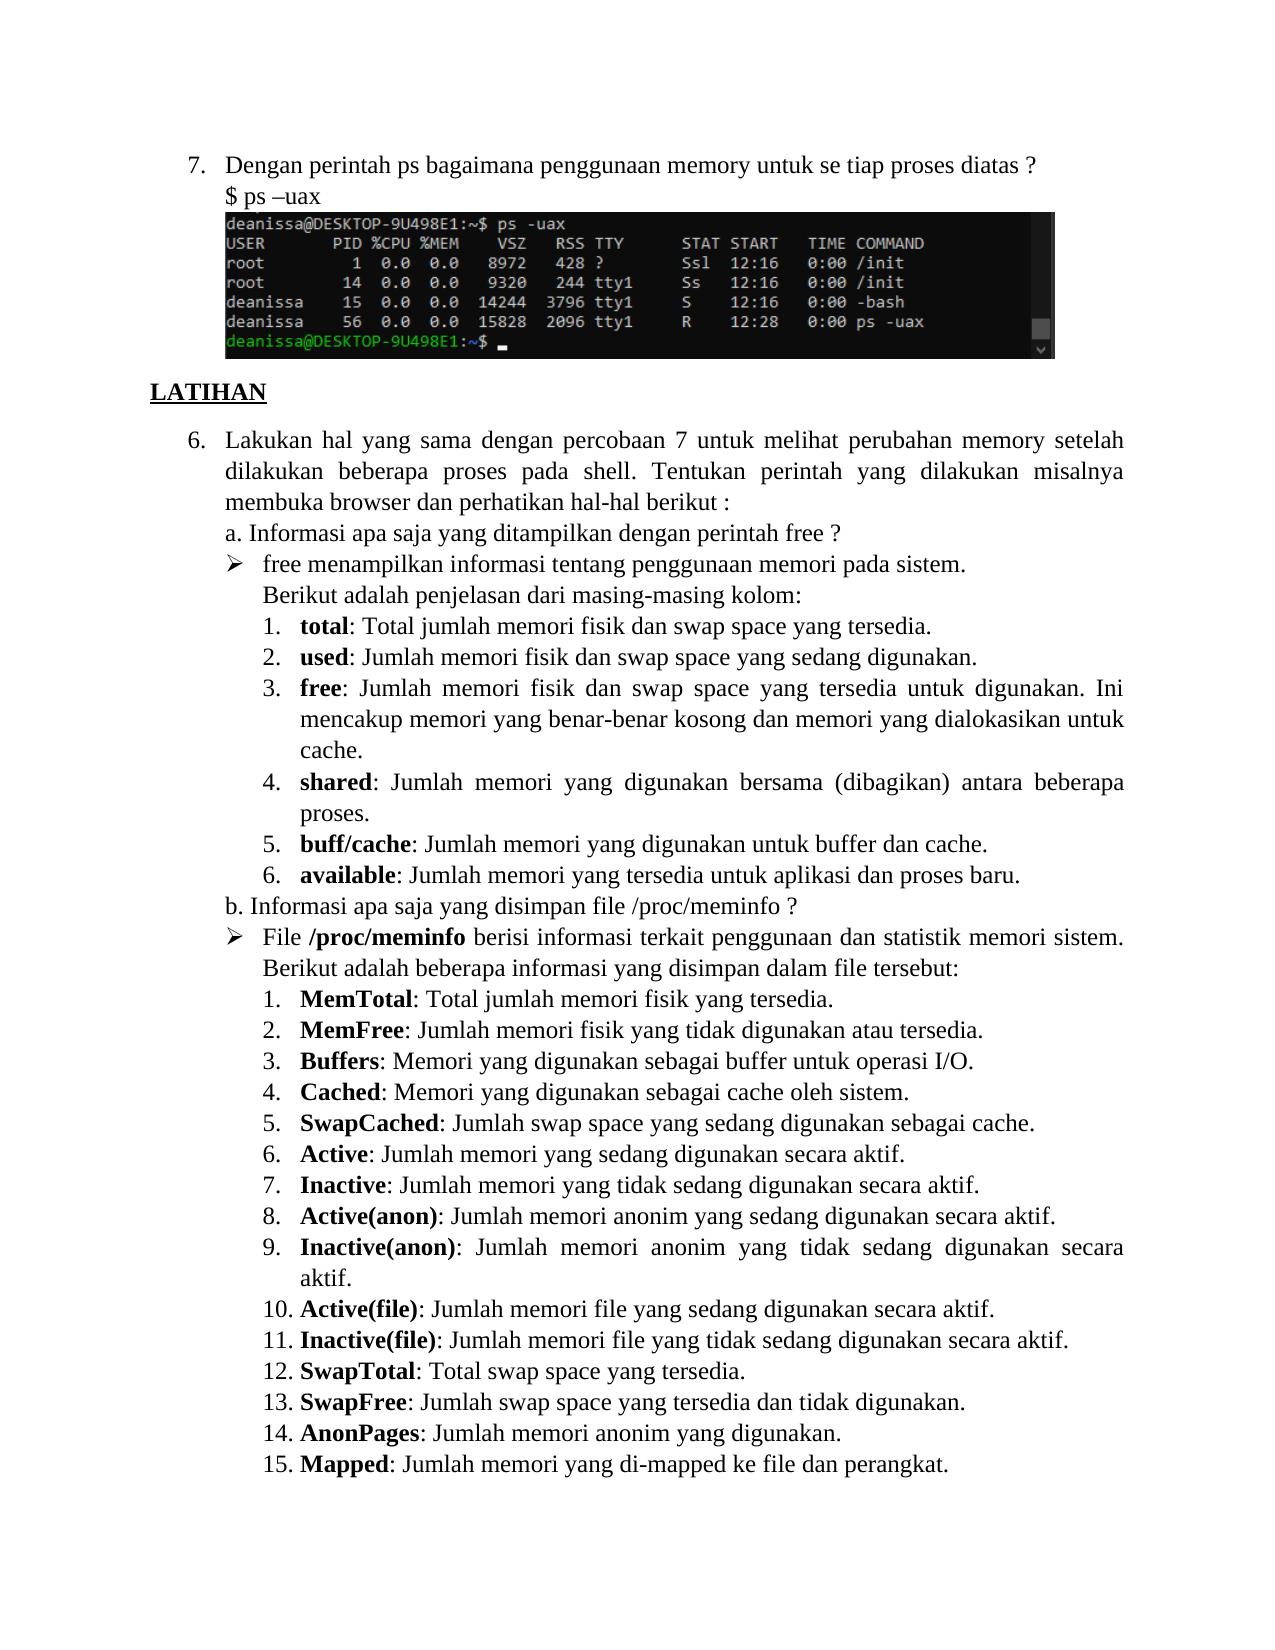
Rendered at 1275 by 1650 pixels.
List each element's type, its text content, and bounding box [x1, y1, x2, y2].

list MemFree: Jumlah memori fisik yang tidak digunakan atau tersedia. [262, 1015, 1125, 1044]
list used: Jumlah memori fisik dan swap space yang sedang digunakan. [262, 642, 1125, 671]
list shared: Jumlah memori yang digunakan bersama (dibagikan) antara beberapa proses. [262, 767, 1125, 826]
list Inactive(anon): Jumlah memori anonim yang tidak sedang digunakan secara aktif. [262, 1232, 1125, 1292]
list SwapTotal: Total swap space yang tersedia. [262, 1356, 1125, 1385]
list Active(anon): Jumlah memori anonim yang sedang digunakan secara aktif. [262, 1201, 1125, 1230]
list Cached: Memori yang digunakan sebagai cache oleh sistem. [262, 1077, 1125, 1106]
list $ ps –uax [225, 181, 1125, 210]
list Berikut adalah penjelasan dari masing-masing kolom: [262, 580, 1125, 609]
picture [225, 212, 1055, 359]
list Mapped: Jumlah memori yang di-mapped ke file dan perangkat. [262, 1449, 1125, 1478]
list Buffers: Memori yang digunakan sebagai buffer untuk operasi I/O. [262, 1046, 1125, 1075]
list MemTotal: Total jumlah memori fisik yang tersedia. [262, 984, 1125, 1013]
list SwapCached: Jumlah swap space yang sedang digunakan sebagai cache. [262, 1108, 1125, 1137]
list Dengan perintah ps bagaimana penggunaan memory untuk se tiap proses diatas ? [187, 150, 1125, 179]
list free: Jumlah memori fisik dan swap space yang tersedia untuk digunakan. Ini mencakup memori yang benar-benar kosong dan memori yang dialokasikan untuk cache. [262, 673, 1125, 764]
list AnonPages: Jumlah memori anonim yang digunakan. [262, 1418, 1125, 1447]
list Active: Jumlah memori yang sedang digunakan secara aktif. [262, 1139, 1125, 1168]
list Lakukan hal yang sama dengan percobaan 7 untuk melihat perubahan memory setelah dilakukan beberapa proses pada shell. Tentukan perintah yang dilakukan misalnya membuka browser dan perhatikan hal-hal berikut : [187, 425, 1125, 516]
list a. Informasi apa saja yang ditampilkan dengan perintah free ? [225, 518, 1125, 547]
list SwapFree: Jumlah swap space yang tersedia dan tidak digunakan. [262, 1387, 1125, 1416]
list total: Total jumlah memori fisik dan swap space yang tersedia. [262, 611, 1125, 640]
list free menampilkan informasi tentang penggunaan memori pada sistem. [225, 549, 1125, 578]
list buff/cache: Jumlah memori yang digunakan untuk buffer dan cache. [262, 829, 1125, 857]
list b. Informasi apa saja yang disimpan file /proc/meminfo ? [225, 891, 1125, 919]
text LATIHAN [150, 377, 1125, 406]
list Active(file): Jumlah memori file yang sedang digunakan secara aktif. [262, 1294, 1125, 1323]
list File /proc/meminfo berisi informasi terkait penggunaan dan statistik memori sistem. Berikut adalah beberapa informasi yang disimpan dalam file tersebut: [225, 922, 1125, 982]
list Inactive: Jumlah memori yang tidak sedang digunakan secara aktif. [262, 1170, 1125, 1199]
list available: Jumlah memori yang tersedia untuk aplikasi dan proses baru. [262, 860, 1125, 888]
list Inactive(file): Jumlah memori file yang tidak sedang digunakan secara aktif. [262, 1325, 1125, 1354]
